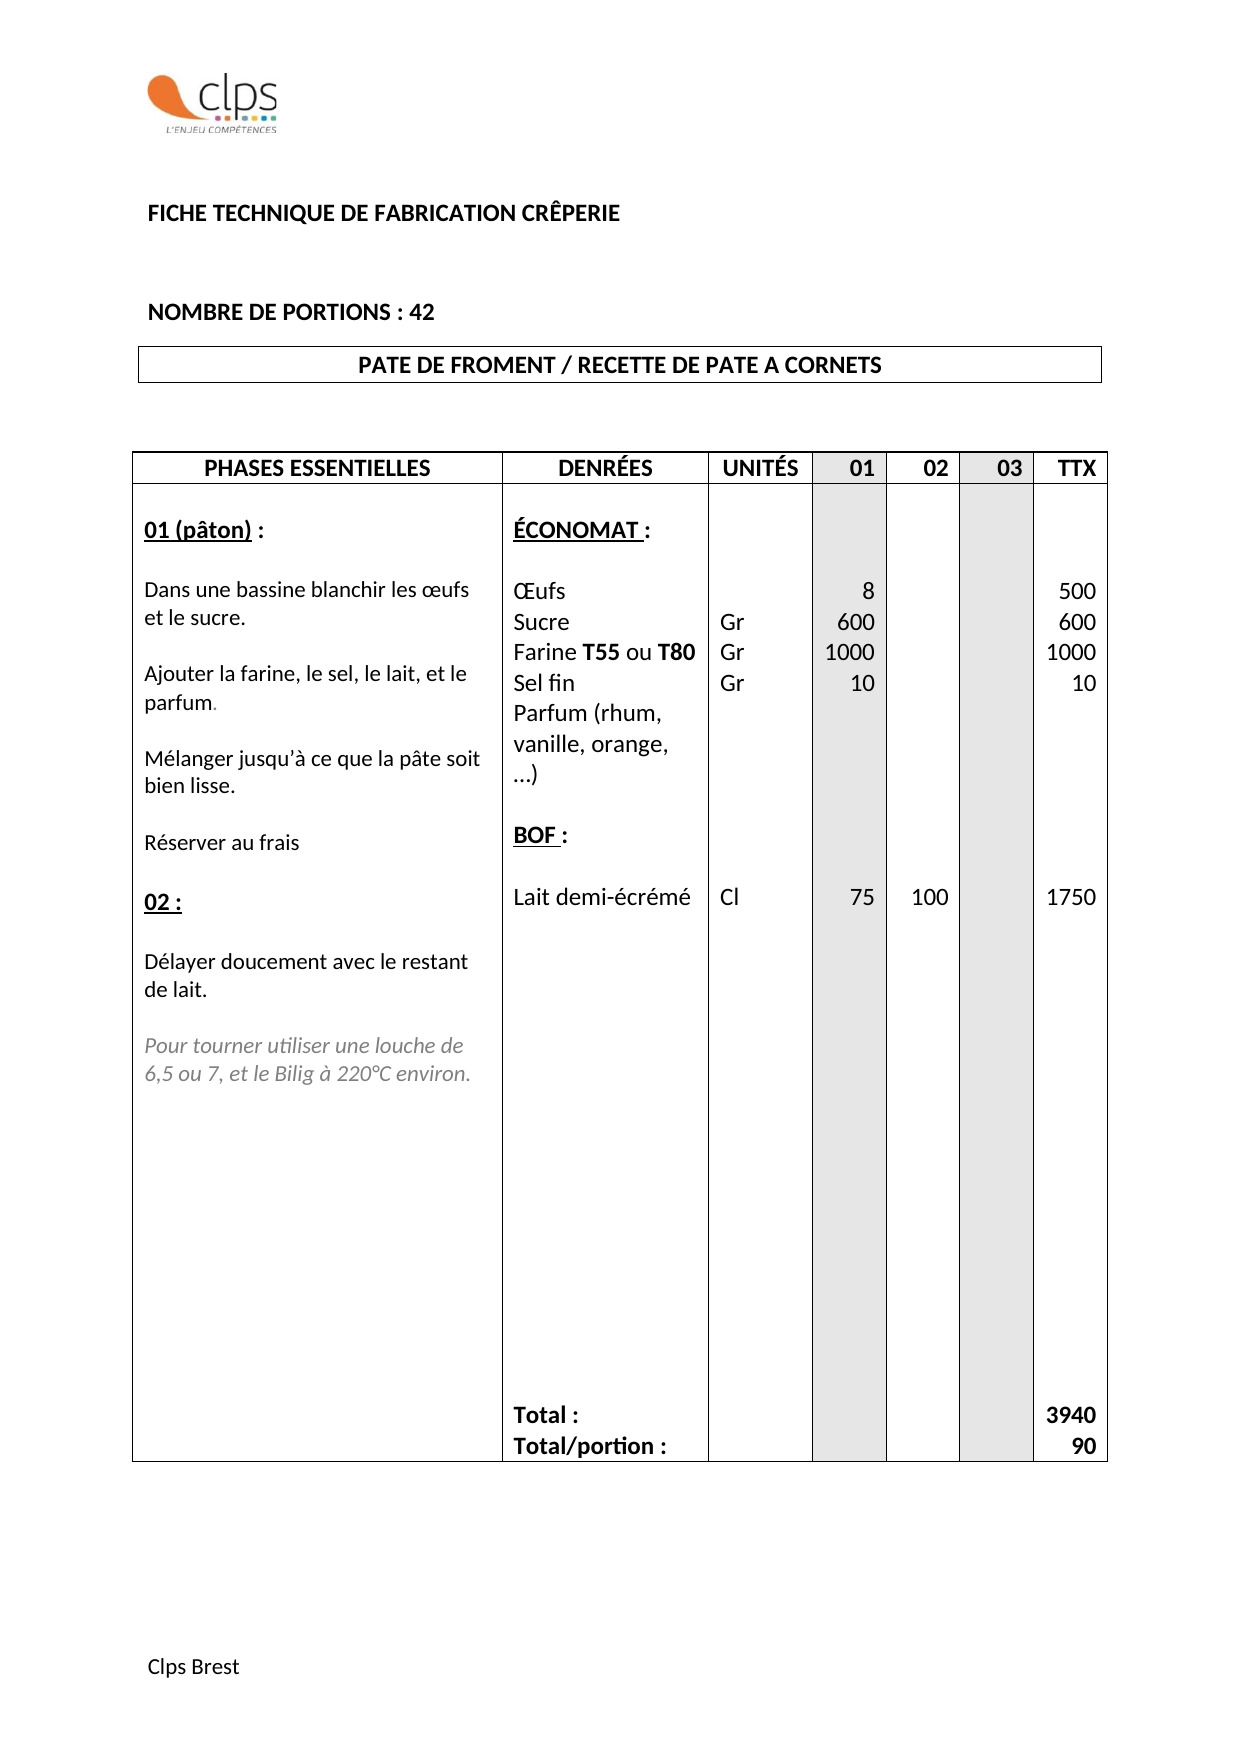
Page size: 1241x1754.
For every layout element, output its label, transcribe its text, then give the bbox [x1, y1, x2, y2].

table_header TTX [1034, 453, 1107, 483]
table_cell Gr Gr Gr Cl [709, 484, 812, 1461]
table_header DENRÉES [503, 453, 708, 483]
table_header 03 [960, 453, 1033, 483]
text FICHE TECHNIQUE DE FABRICATION CRÊPERIE [148, 197, 1093, 228]
table_cell 500 600 1000 10 1750 3940 90 [1034, 484, 1107, 1461]
table_header 01 [813, 453, 886, 483]
table_cell 01 (pâton) : Dans une bassine blanchir les œufs et le sucre. Ajouter la farine, le sel, le lait, et le parfum. Mélanger jusqu’à ce que la pâte soit bien lisse. Réserver au frais 02 : Délayer doucement avec le restant de lait. Pour tourner utiliser une louche de 6,5 ou 7, et le Bilig à 220°C environ. [133, 484, 502, 1461]
table_cell 100 [887, 484, 959, 1461]
table_cell 8 600 1000 10 75 [813, 484, 886, 1461]
text PATE DE FROMENT / RECETTE DE PATE A CORNETS [139, 347, 1101, 382]
table_cell [960, 484, 1033, 1461]
table_cell ÉCONOMAT : Œufs Sucre Farine T55 ou T80 Sel fin Parfum (rhum, vanille, orange, …) BOF : Lait demi-écrémé Total : Total/portion : [503, 484, 708, 1461]
table_header UNITÉS [709, 453, 812, 483]
table_header PHASES ESSENTIELLES [133, 453, 502, 483]
table_header 02 [887, 453, 959, 483]
picture [147, 73, 277, 133]
text NOMBRE DE PORTIONS : 42 [148, 296, 1093, 327]
